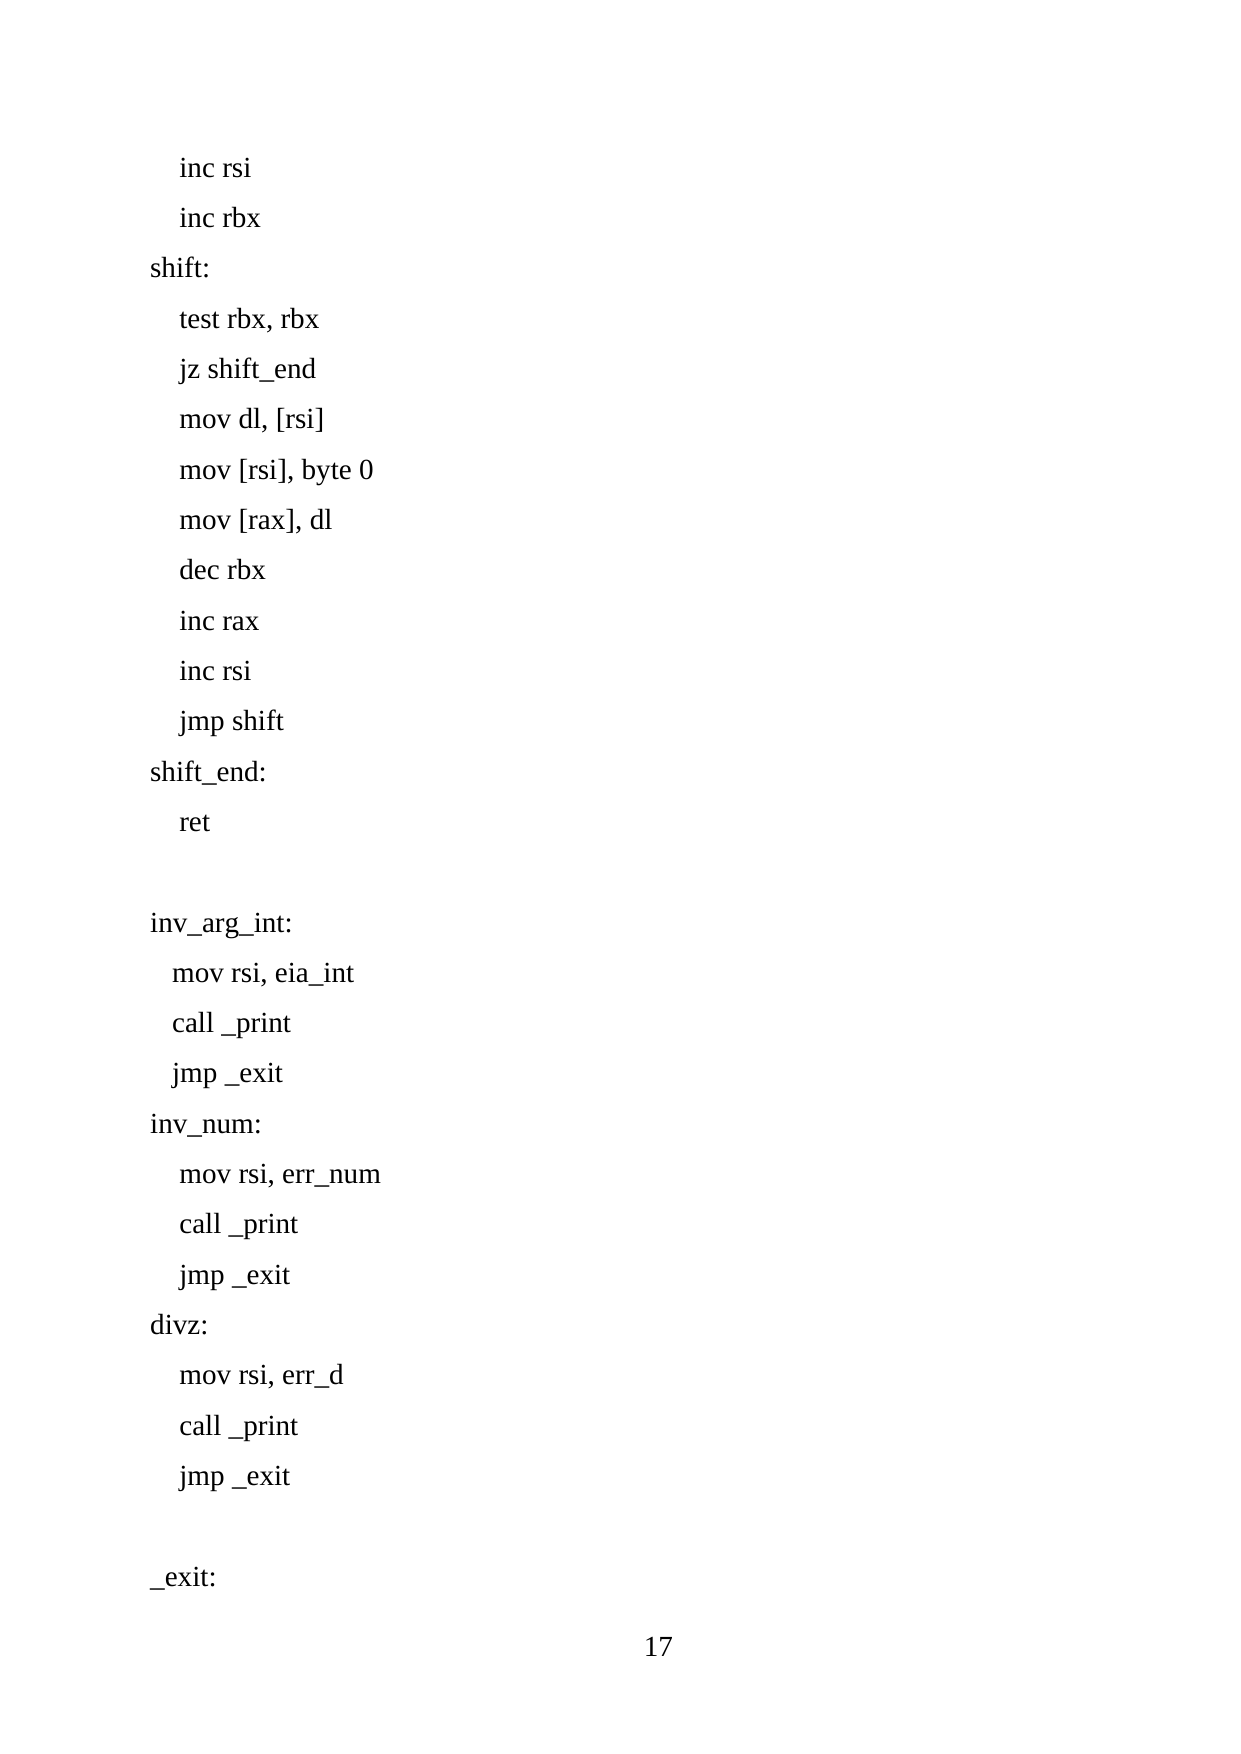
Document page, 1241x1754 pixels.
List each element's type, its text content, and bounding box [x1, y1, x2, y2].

text inc rax [150, 603, 1166, 636]
text mov dl, [rsi] [150, 402, 1166, 435]
text inv_num: [150, 1106, 1166, 1139]
text ret [150, 804, 1166, 838]
text inv_arg_int: [150, 905, 1166, 938]
text mov rsi, err_num [150, 1156, 1166, 1190]
text shift_end: [150, 754, 1166, 787]
text jmp _exit [150, 1458, 1166, 1492]
text inc rsi [150, 653, 1166, 687]
text mov [rax], dl [150, 502, 1166, 536]
text mov rsi, err_d [150, 1357, 1166, 1391]
text inc rbx [150, 200, 1166, 234]
text mov rsi, eia_int [150, 955, 1166, 988]
text divz: [150, 1307, 1166, 1341]
text call _print [150, 1207, 1166, 1240]
text jmp _exit [150, 1056, 1166, 1089]
text _exit: [150, 1559, 1166, 1592]
text jmp shift [150, 703, 1166, 737]
text call _print [150, 1005, 1166, 1039]
text jmp _exit [150, 1257, 1166, 1290]
text dec rbx [150, 552, 1166, 586]
text inc rsi [150, 150, 1166, 183]
text mov [rsi], byte 0 [150, 452, 1166, 485]
text test rbx, rbx [150, 301, 1166, 334]
text jz shift_end [150, 351, 1166, 385]
text shift: [150, 251, 1166, 284]
text call _print [150, 1408, 1166, 1441]
